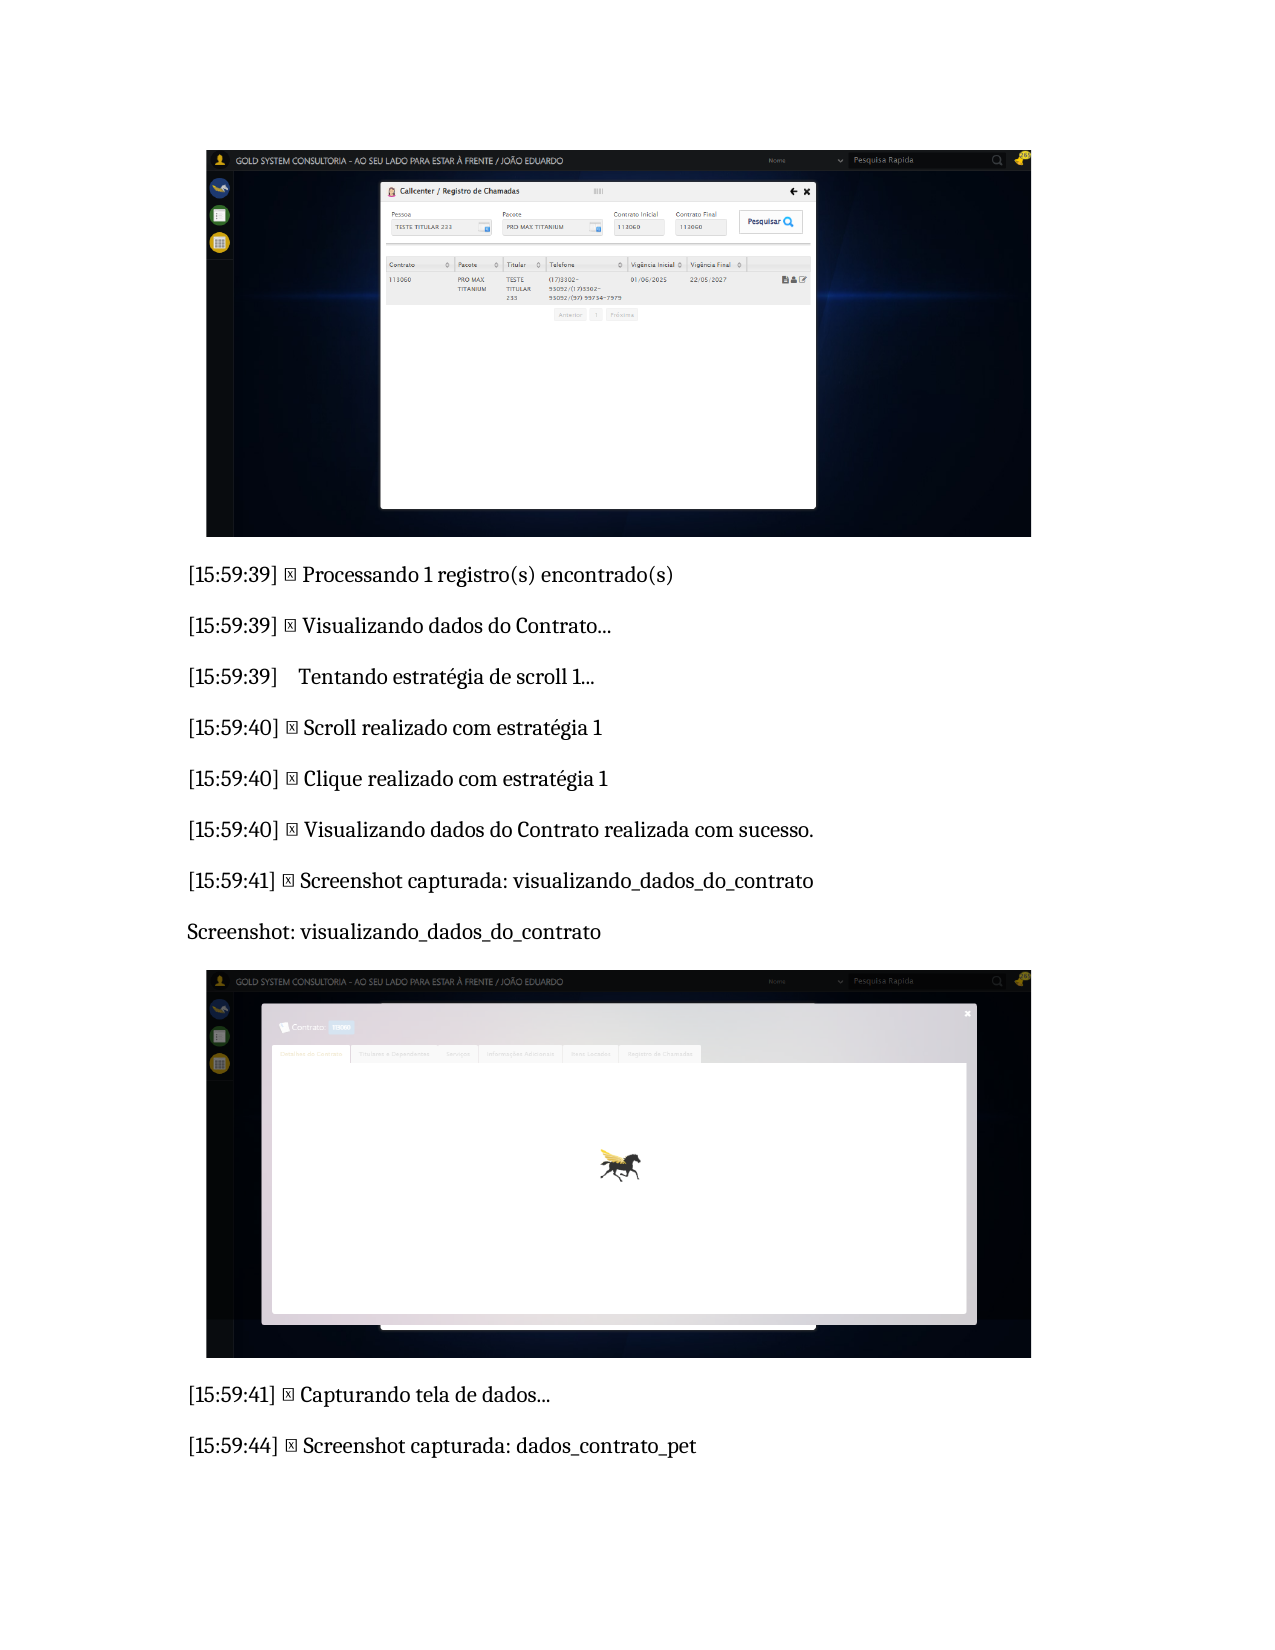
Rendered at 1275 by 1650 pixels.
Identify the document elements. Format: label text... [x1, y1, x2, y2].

text [15:59:39] ✅ Processando 1 registro(s) encontrado(s) [187, 562, 1087, 588]
text Screenshot: visualizando_dados_do_contrato [187, 919, 1087, 945]
text [15:59:41] 📸 Screenshot capturada: visualizando_dados_do_contrato [187, 868, 1087, 894]
text [15:59:41] 🔄 Capturando tela de dados... [187, 1382, 1087, 1408]
text [15:59:39] Tentando estratégia de scroll 1... [187, 664, 1087, 690]
picture [206, 970, 1032, 1358]
text [15:59:39] 🔄 Visualizando dados do Contrato... [187, 613, 1087, 639]
picture [206, 150, 1032, 537]
text [15:59:40] ✅ Scroll realizado com estratégia 1 [187, 715, 1087, 741]
text [15:59:44] 📸 Screenshot capturada: dados_contrato_pet [187, 1433, 1087, 1459]
text [15:59:40] ✅ Visualizando dados do Contrato realizada com sucesso. [187, 817, 1087, 843]
text [15:59:40] ✅ Clique realizado com estratégia 1 [187, 766, 1087, 792]
